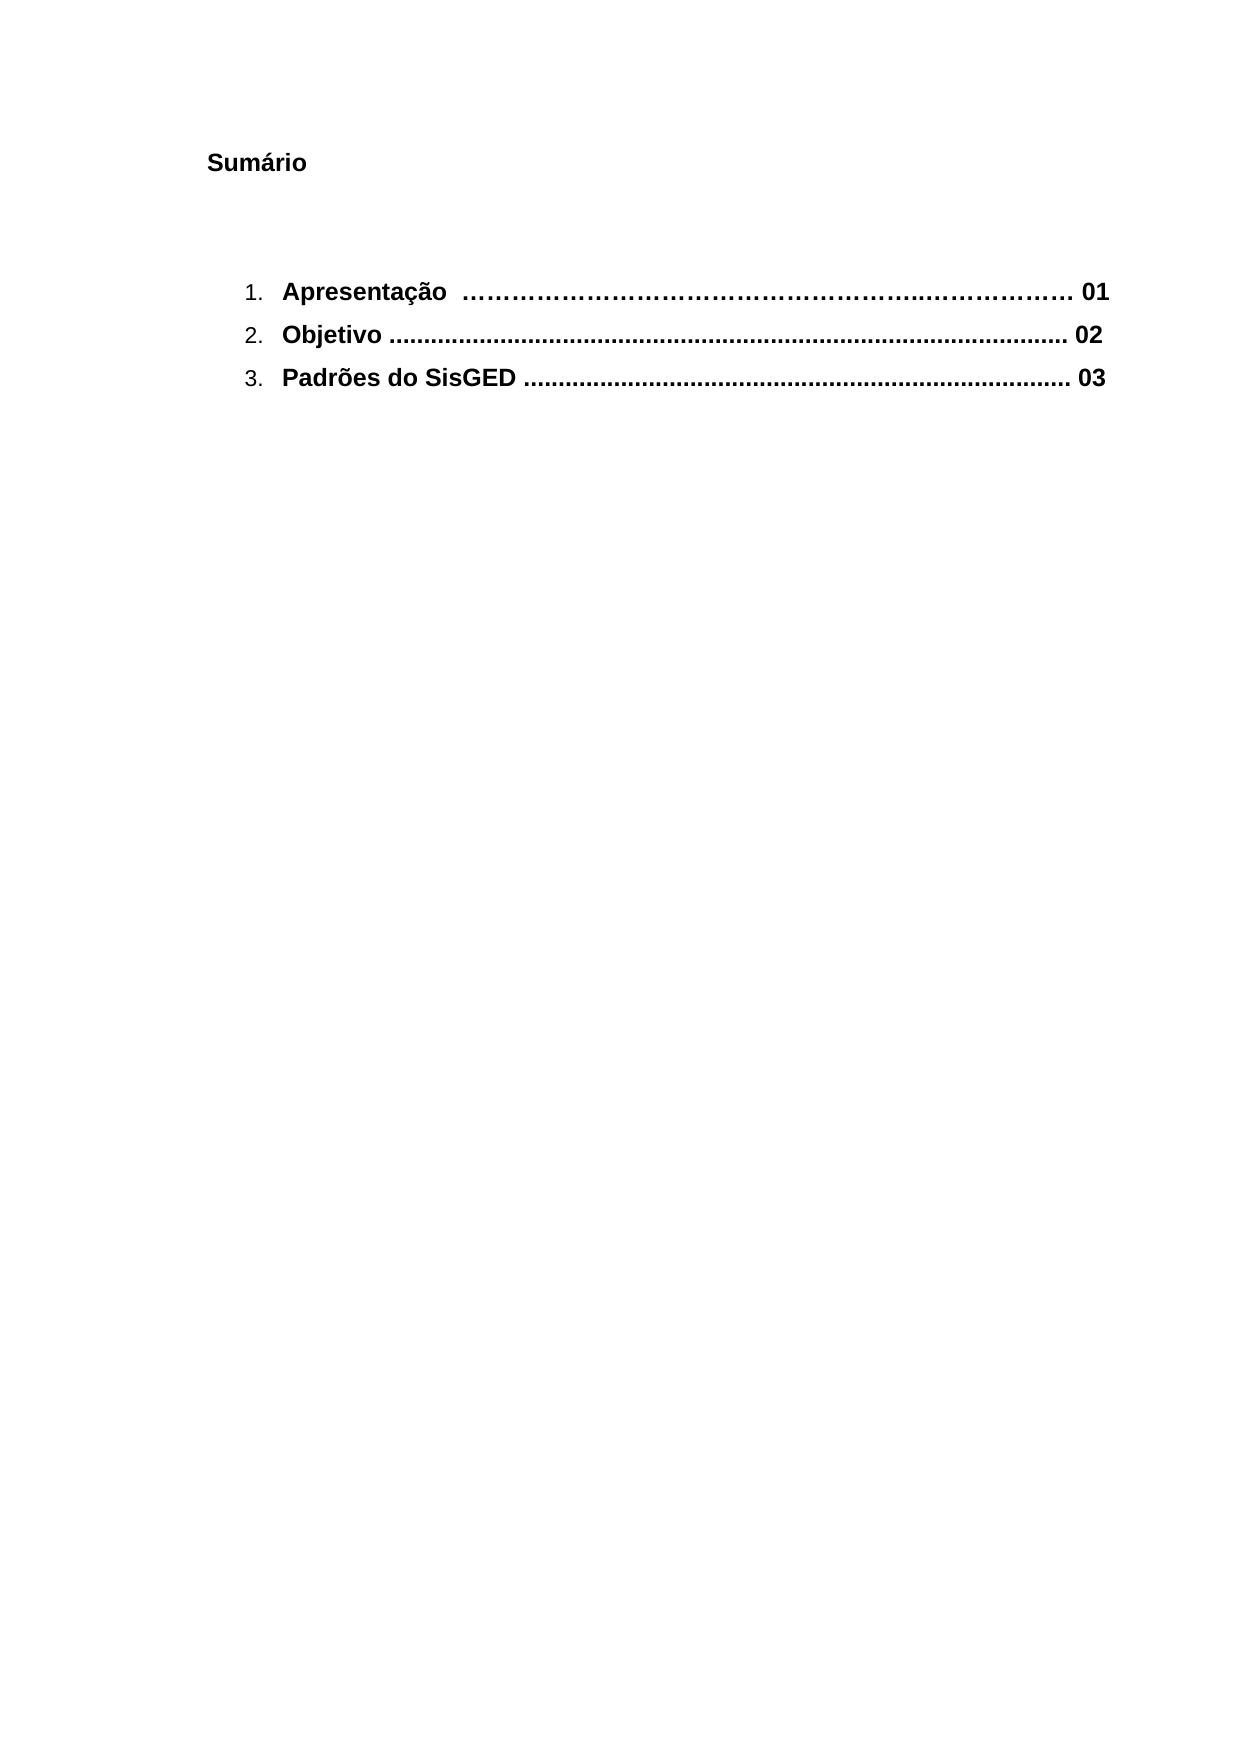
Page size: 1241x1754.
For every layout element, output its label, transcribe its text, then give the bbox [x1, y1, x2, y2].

list Objetivo .................................................................................................. 02 [244, 320, 1137, 349]
text Sumário [207, 148, 1137, 176]
list Apresentação ………………………………………………..……………… 01 [244, 277, 1137, 306]
list Padrões do SisGED ............................................................................... 03 [244, 363, 1137, 392]
